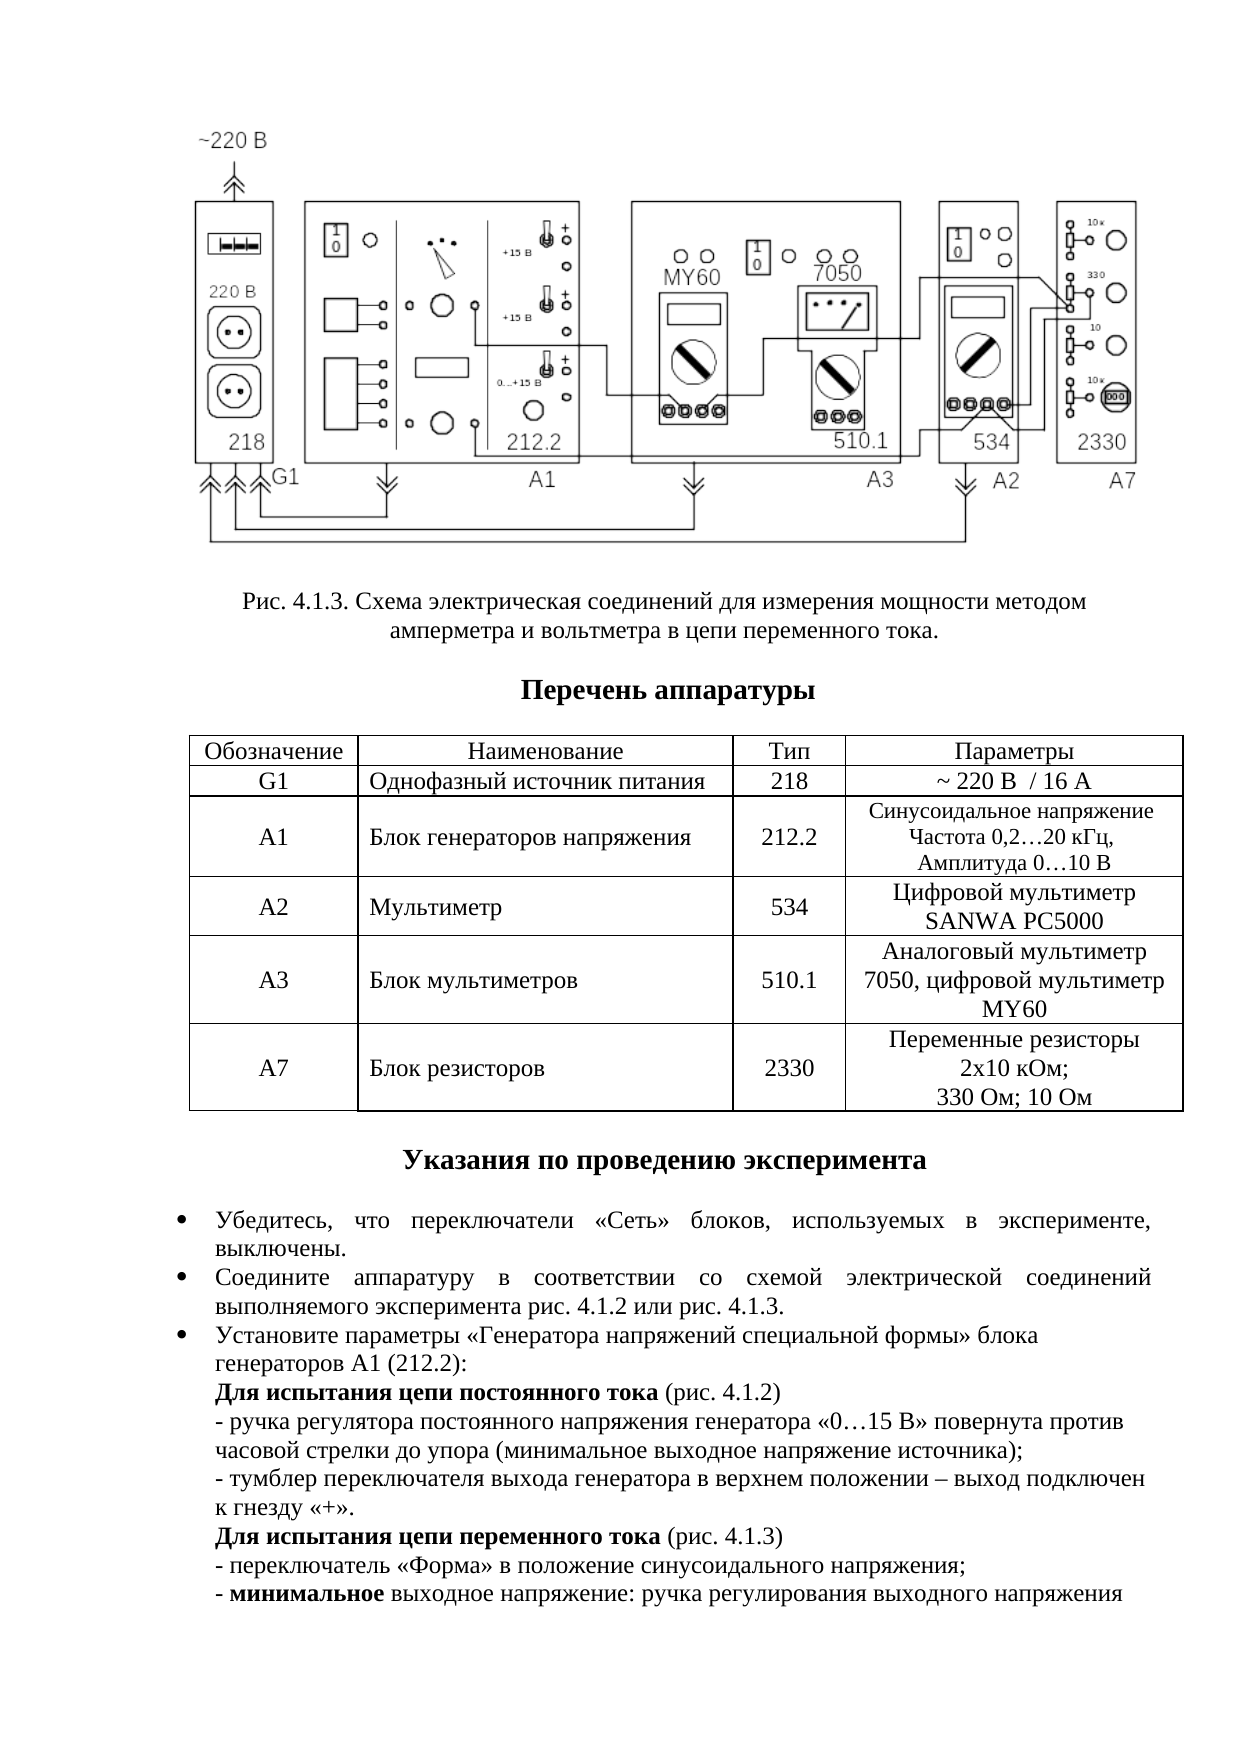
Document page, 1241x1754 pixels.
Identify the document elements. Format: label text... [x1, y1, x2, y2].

table_cell 212.2 [734, 797, 845, 876]
table_cell G1 [190, 766, 357, 795]
table_cell А2 [190, 877, 357, 935]
table_cell А3 [190, 936, 357, 1023]
table_cell Аналоговый мультиметр 7050, цифровой мультиметр MY60 [846, 936, 1182, 1023]
table_cell Мультиметр [359, 877, 732, 935]
text Рис. 4.1.3. Схема электрическая соединений для измерения мощности методом амперметра и вольтметра в цепи переменного тока. [177, 586, 1152, 643]
table_header Обозначение [190, 736, 357, 765]
table_header Тип [734, 736, 845, 765]
table_cell 510.1 [734, 936, 845, 1023]
table_cell Синусоидальное напряжение Частота 0,2…20 кГц, Амплитуда 0…10 В [846, 797, 1182, 876]
table_cell А7 [190, 1024, 357, 1110]
table_cell Цифровой мультиметр SANWA PC5000 [846, 877, 1182, 935]
table_cell 534 [734, 877, 845, 935]
table_cell Переменные резисторы 2х10 кОм; 330 Ом; 10 Ом [846, 1024, 1182, 1110]
table_cell ~ 220 В / 16 А [846, 766, 1182, 795]
text Указания по проведению эксперимента [177, 1142, 1152, 1176]
list Соедините аппаратуру в соответствии со схемой электрической соединений выполняемого эксперимента рис. 4.1.2 или рис. 4.1.3. [177, 1262, 1152, 1320]
table_cell 2330 [734, 1024, 845, 1110]
table_header Параметры [846, 736, 1182, 765]
table_cell Однофазный источник питания [359, 766, 732, 795]
table_header Наименование [359, 736, 732, 765]
text Перечень аппаратуры [177, 672, 1152, 706]
table_cell 218 [734, 766, 845, 795]
list Убедитесь, что переключатели «Сеть» блоков, используемых в эксперименте, выключены. [177, 1205, 1152, 1262]
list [177, 1320, 1152, 1607]
table_cell Блок мультиметров [359, 936, 732, 1023]
table_cell А1 [190, 797, 357, 876]
table_cell Блок резисторов [359, 1024, 732, 1110]
table_cell Блок генераторов напряжения [359, 797, 732, 876]
